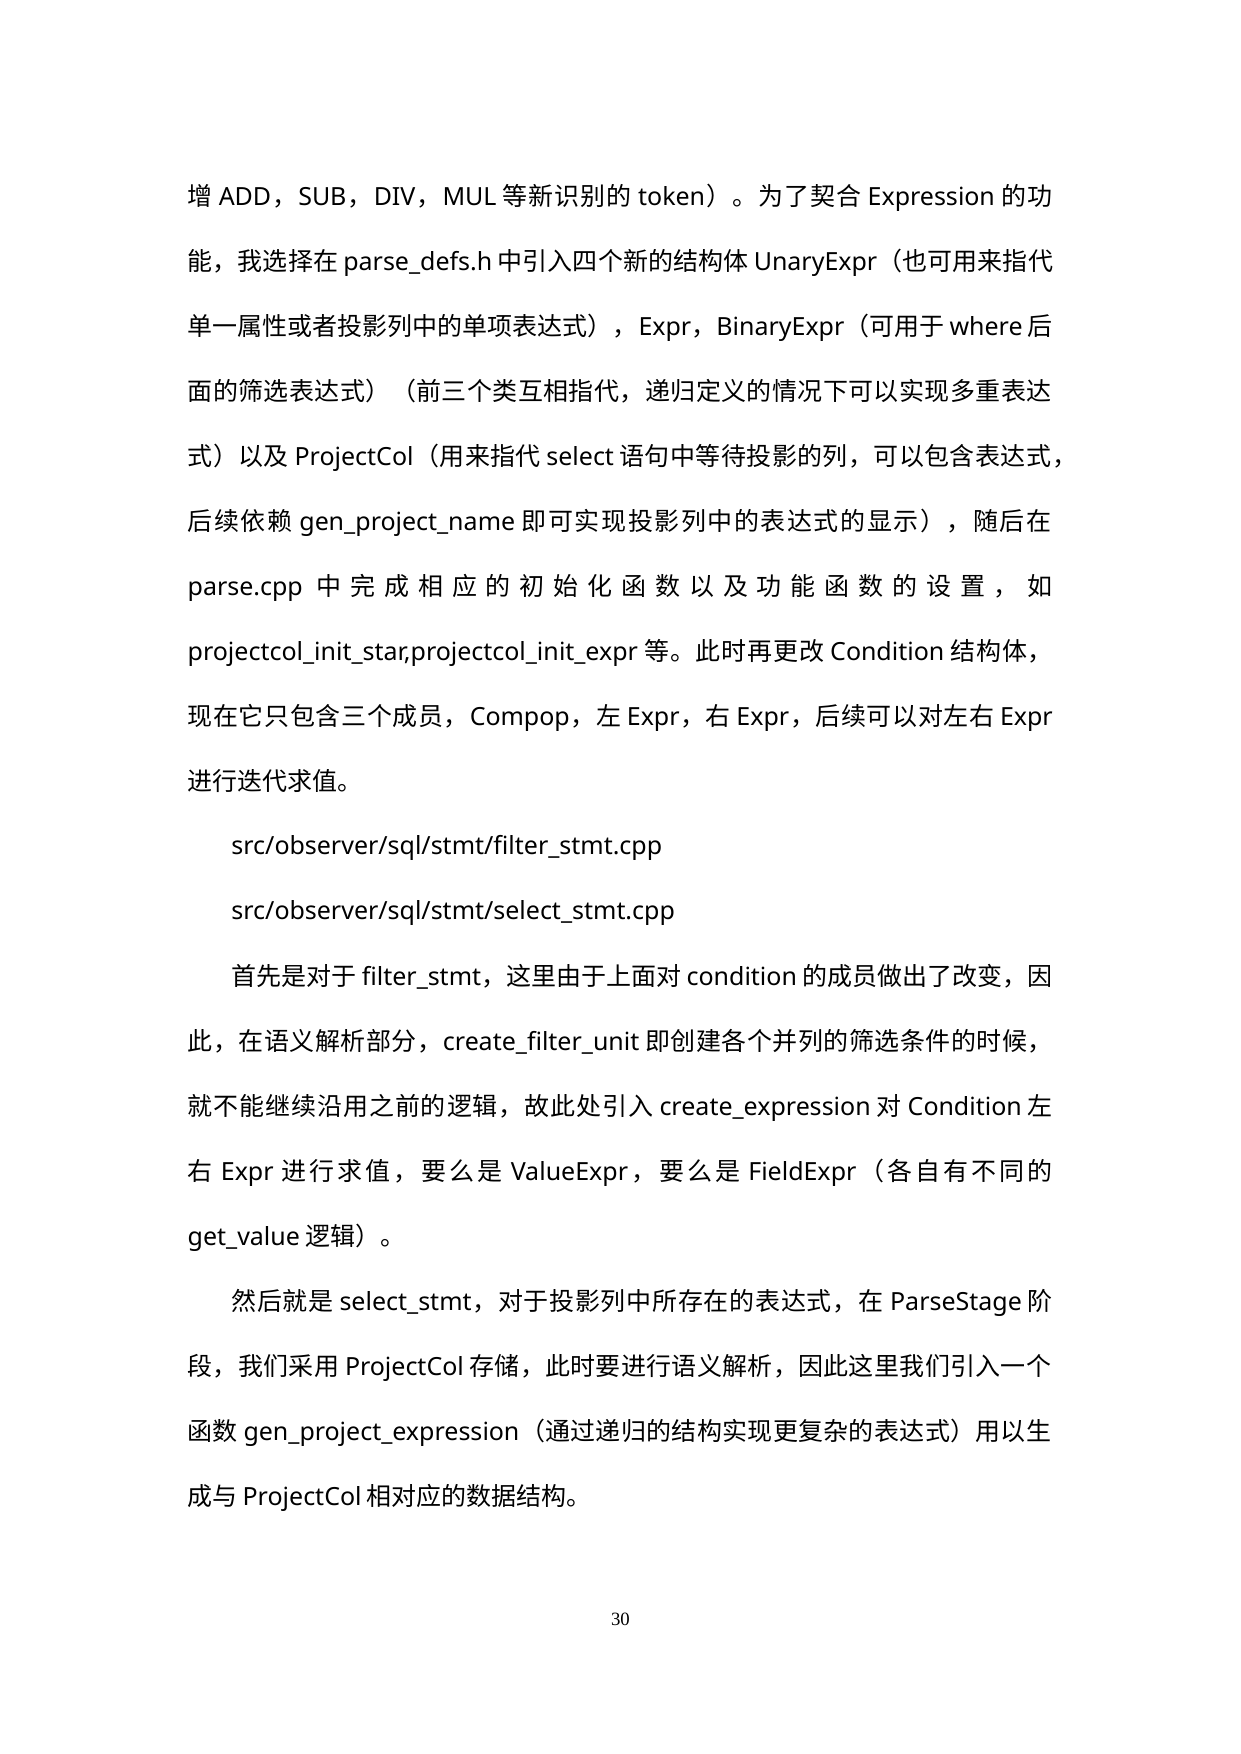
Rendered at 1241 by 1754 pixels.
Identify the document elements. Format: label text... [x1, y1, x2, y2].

text 首先是对于filter_stmt，这里由于上面对condition的成员做出了改变，因此，在语义解析部分，create_filter_unit即创建各个并列的筛选条件的时候，就不能继续沿用之前的逻辑，故此处引入create_expression对Condition左右Expr进行求值，要么是ValueExpr，要么是FieldExpr（各自有不同的get_value逻辑）。 [187, 942, 1053, 1267]
text src/observer/sql/stmt/filter_stmt.cpp [187, 812, 1053, 877]
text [187, 162, 1053, 812]
text src/observer/sql/stmt/select_stmt.cpp [187, 877, 1053, 942]
text 然后就是select_stmt，对于投影列中所存在的表达式，在ParseStage阶段，我们采用ProjectCol存储，此时要进行语义解析，因此这里我们引入一个函数gen_project_expression（通过递归的结构实现更复杂的表达式）用以生成与ProjectCol相对应的数据结构。 [187, 1267, 1053, 1527]
